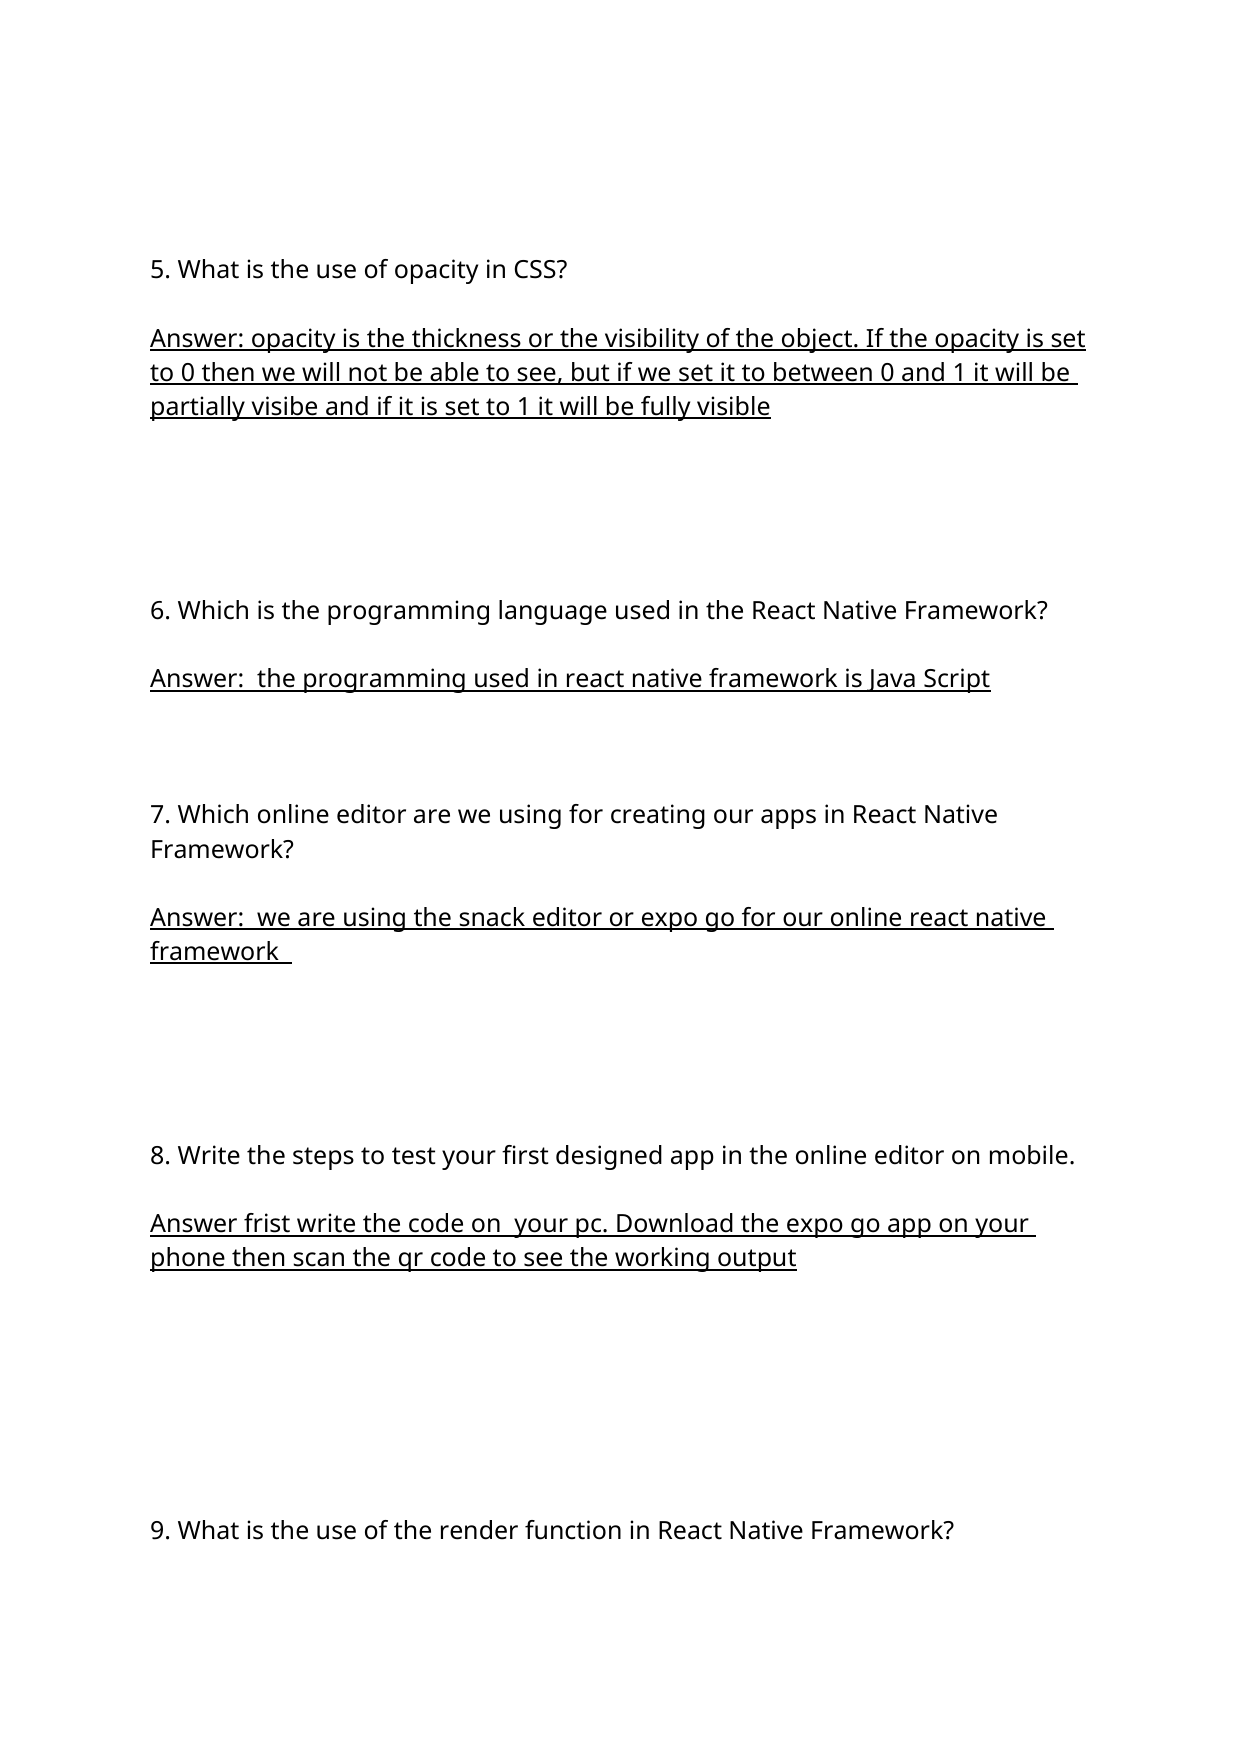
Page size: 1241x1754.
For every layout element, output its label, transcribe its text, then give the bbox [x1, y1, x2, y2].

text 8. Write the steps to test your first designed app in the online editor on mobile. [150, 1138, 1090, 1172]
text 5. What is the use of opacity in CSS? [150, 252, 1090, 286]
text 6. Which is the programming language used in the React Native Framework? [150, 593, 1090, 627]
text 9. What is the use of the render function in React Native Framework? [150, 1512, 1090, 1547]
text Answer: the programming used in react native framework is Java Script [150, 661, 1090, 695]
text Answer frist write the code on your pc. Download the expo go app on your phone then scan the qr code to see the working output [150, 1206, 1090, 1274]
text Answer: we are using the snack editor or expo go for our online react native framework [150, 899, 1090, 967]
text 7. Which online editor are we using for creating our apps in React Native Framework? [150, 797, 1090, 865]
text Answer: opacity is the thickness or the visibility of the object. If the opacity is set to 0 then we will not be able to see, but if we set it to between 0 and 1 it will be partially visibe and if it is set to 1 it will be fully visible [150, 320, 1090, 422]
